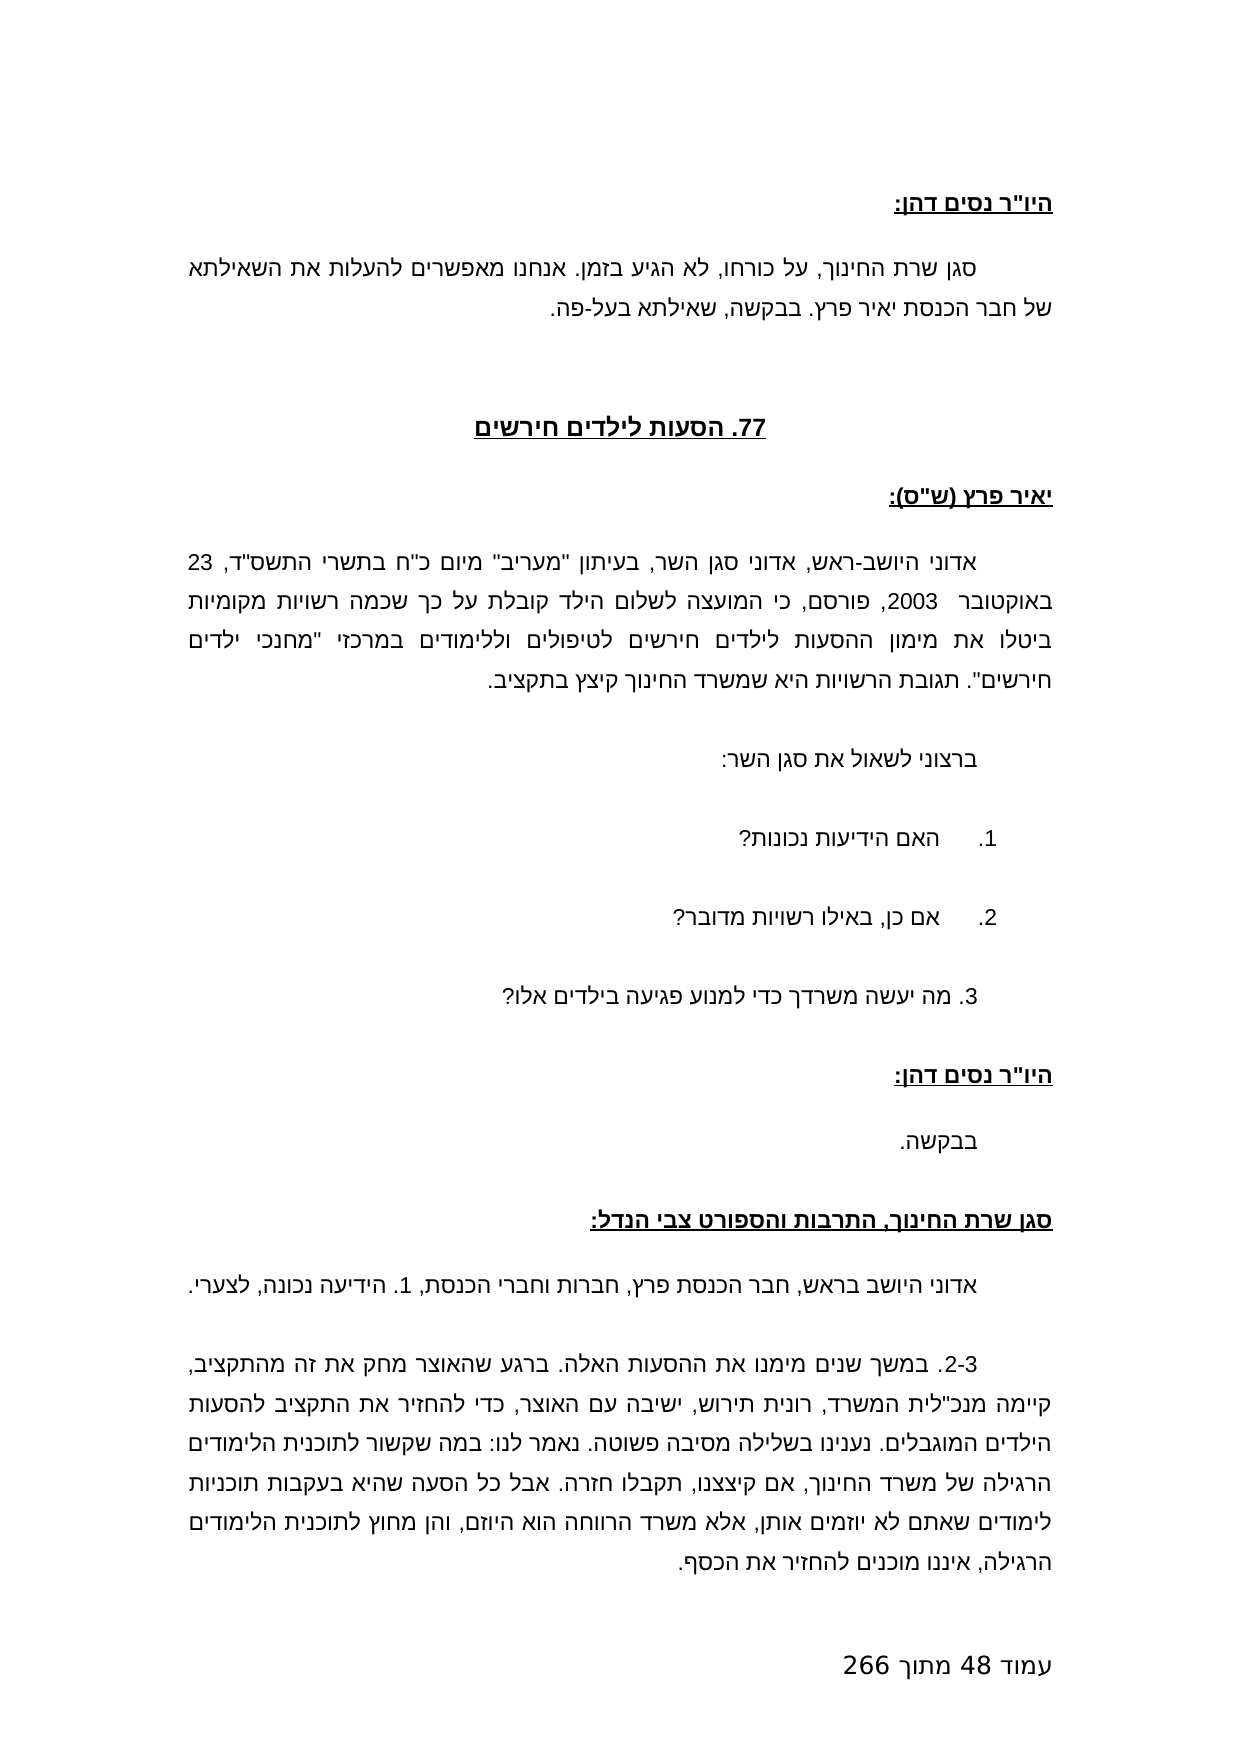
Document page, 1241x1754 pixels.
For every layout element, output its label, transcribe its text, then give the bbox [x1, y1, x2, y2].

text סגן שרת החינוך, התרבות והספורט צבי הנדל: [187, 1207, 1053, 1233]
text 2-3. במשך שנים מימנו את ההסעות האלה. ברגע שהאוצר מחק את זה מהתקציב, קיימה מנכ"לית המשרד, רונית תירוש, ישיבה עם האוצר, כדי להחזיר את התקציב להסעות הילדים המוגבלים. נענינו בשלילה מסיבה פשוטה. נאמר לנו: במה שקשור לתוכנית הלימודים הרגילה של משרד החינוך, אם קיצצנו, תקבלו חזרה. אבל כל הסעה שהיא בעקבות תוכניות לימודים שאתם לא יוזמים אותן, אלא משרד הרווחה הוא היוזם, והן מחוץ לתוכנית הלימודים הרגילה, איננו מוכנים להחזיר את הכסף. [187, 1351, 1053, 1575]
text היו"ר נסים דהן: [187, 189, 1053, 216]
text היו"ר נסים דהן: [187, 1062, 1053, 1088]
text אדוני היושב-ראש, אדוני סגן השר, בעיתון "מעריב" מיום כ"ח בתשרי התשס"ד, 23 באוקטובר 2003, פורסם, כי המועצה לשלום הילד קובלת על כך שכמה רשויות מקומיות ביטלו את מימון ההסעות לילדים חירשים לטיפולים וללימודים במרכזי "מחנכי ילדים חירשים". תגובת הרשויות היא שמשרד החינוך קיצץ בתקציב. [187, 548, 1053, 693]
text ברצוני לשאול את סגן השר: [187, 746, 1053, 772]
list אם כן, באילו רשויות מדובר? [187, 904, 978, 930]
text בבקשה. [187, 1128, 1053, 1154]
text 3. מה יעשה משרדך כדי למנוע פגיעה בילדים אלו? [187, 983, 1053, 1009]
text 77. הסעות לילדים חירשים [187, 413, 1053, 442]
list האם הידיעות נכונות? [187, 825, 978, 851]
text סגן שרת החינוך, על כורחו, לא הגיע בזמן. אנחנו מאפשרים להעלות את השאילתא של חבר הכנסת יאיר פרץ. בבקשה, שאילתא בעל-פה. [187, 255, 1053, 321]
text אדוני היושב בראש, חבר הכנסת פרץ, חברות וחברי הכנסת, 1. הידיעה נכונה, לצערי. [187, 1272, 1053, 1299]
text יאיר פרץ (ש"ס): [187, 483, 1053, 509]
